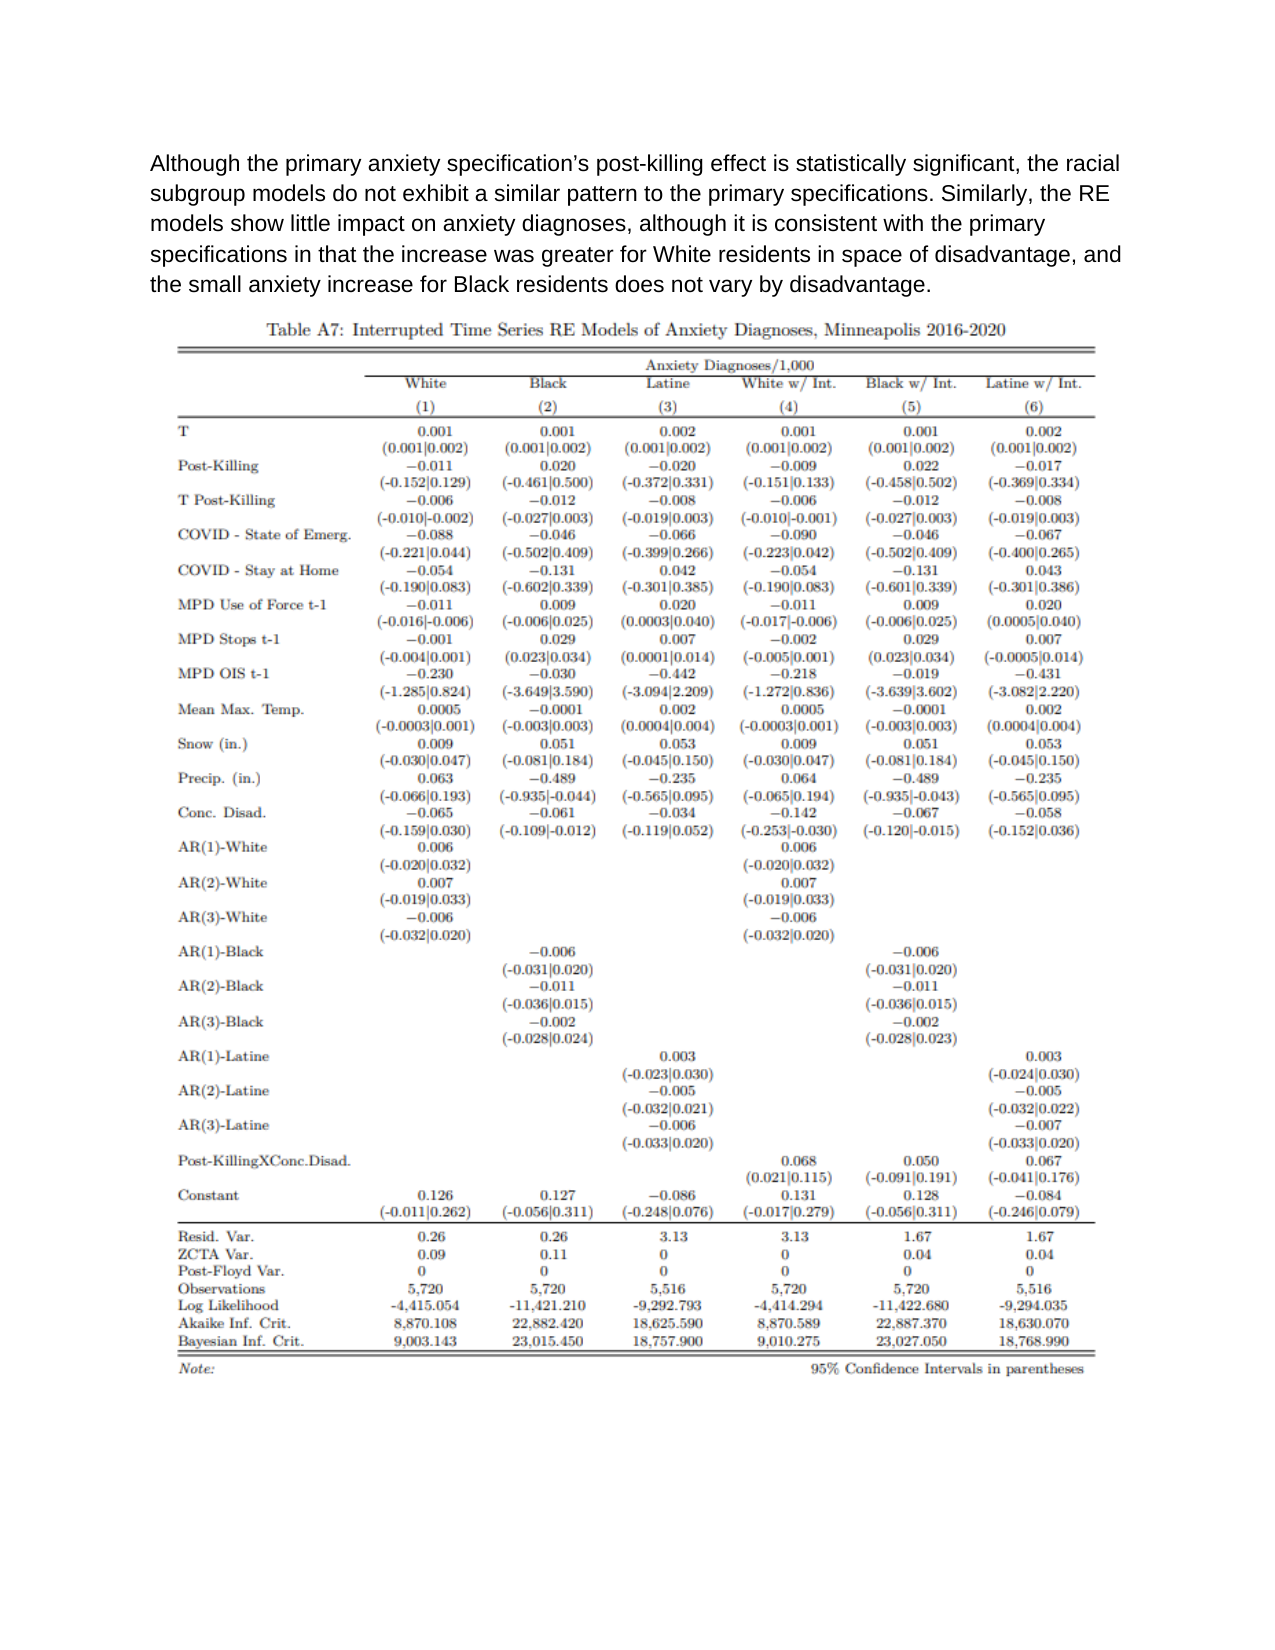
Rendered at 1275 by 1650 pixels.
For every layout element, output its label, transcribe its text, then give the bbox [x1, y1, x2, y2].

text Although the primary anxiety specification’s post-killing effect is statistically significant, the racial subgroup models do not exhibit a similar pattern to the primary specifications. Similarly, the RE models show little impact on anxiety diagnoses, although it is consistent with the primary specifications in that the increase was greater for White residents in space of disadvantage, and the small anxiety increase for Black residents does not vary by disadvantage. [150, 150, 1125, 297]
picture [150, 301, 1125, 1408]
